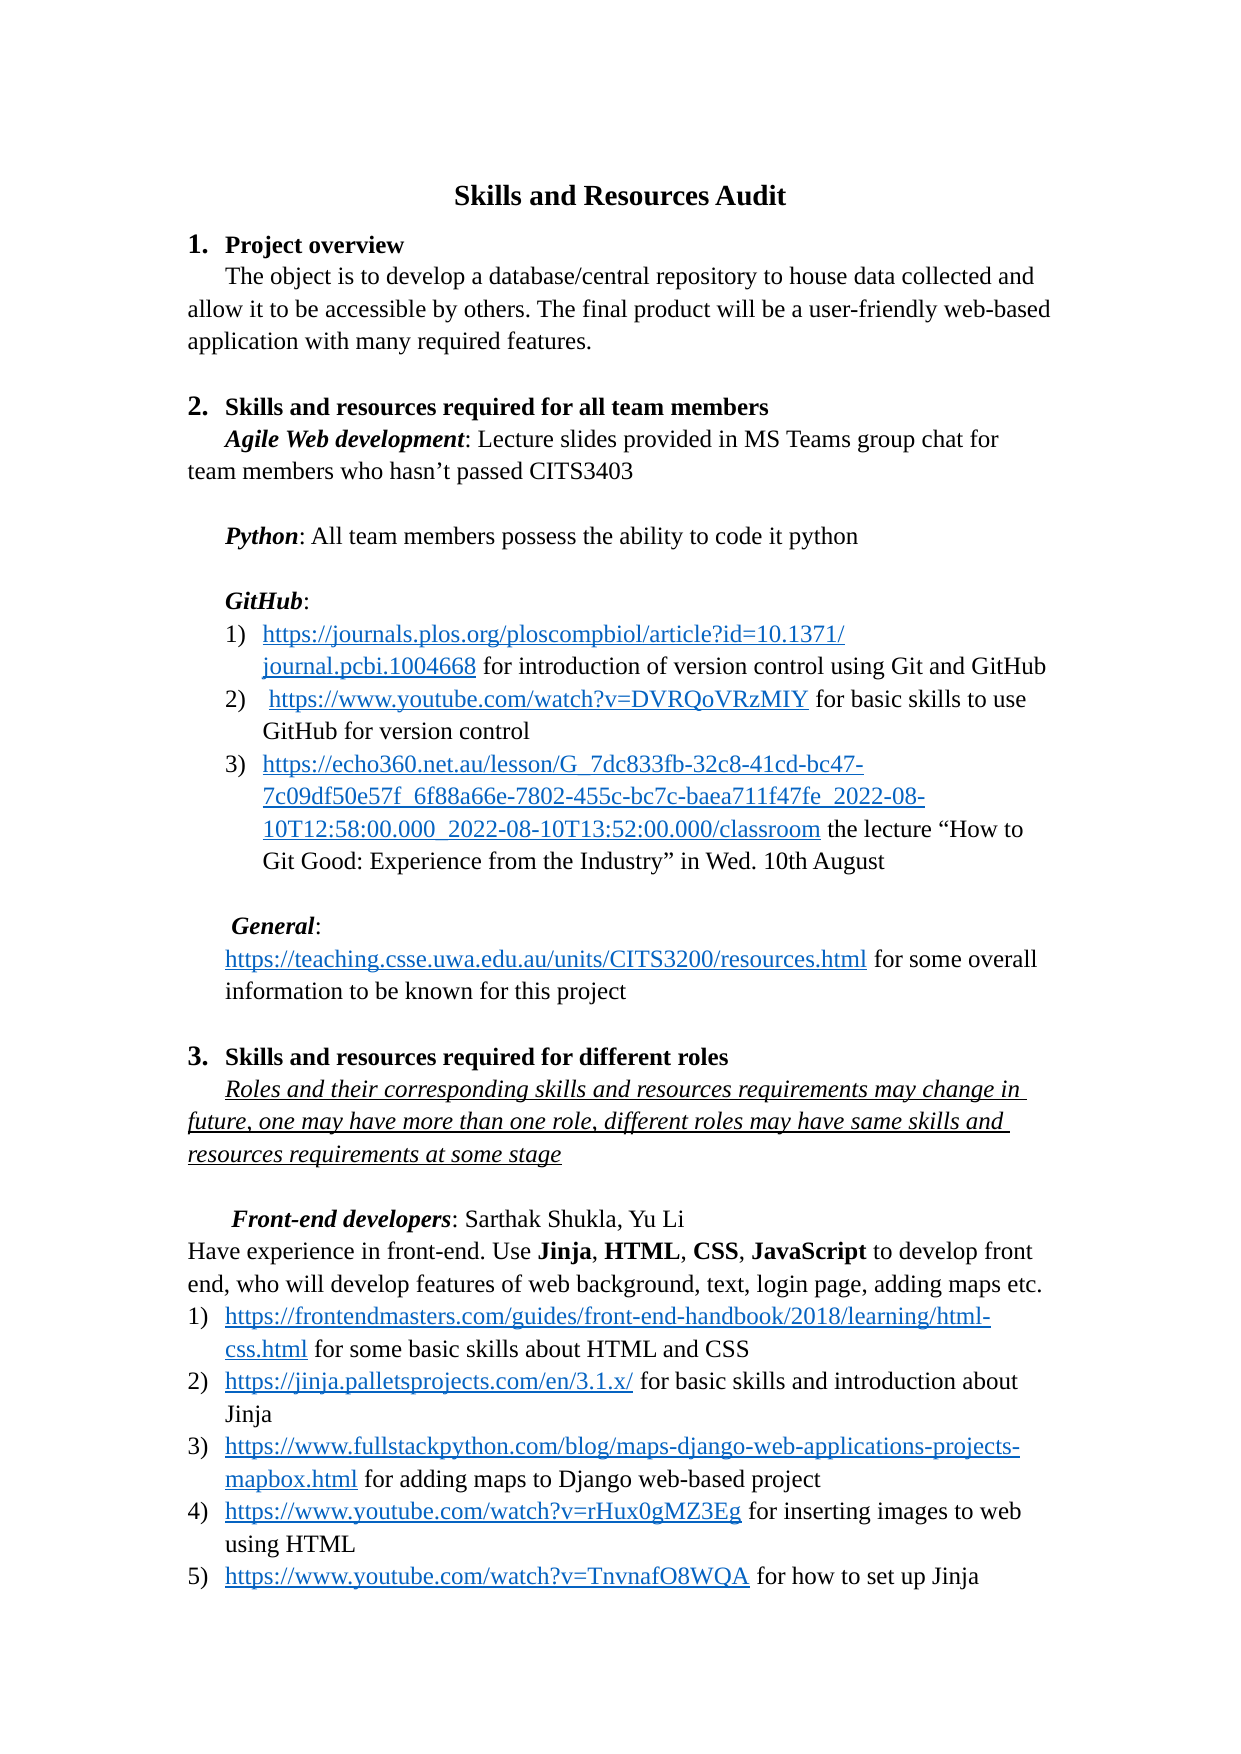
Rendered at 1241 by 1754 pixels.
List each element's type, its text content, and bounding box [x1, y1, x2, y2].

text The object is to develop a database/central repository to house data collected and allow it to be accessible by others. The final product will be a user-friendly web-based application with many required features. [187, 259, 1053, 357]
list https://echo360.net.au/lesson/G_7dc833fb-32c8-41cd-bc47-7c09df50e57f_6f88a66e-7802-455c-bc7c-baea711f47fe_2022-08-10T12:58:00.000_2022-08-10T13:52:00.000/classroom the lecture “How to Git Good: Experience from the Industry” in Wed. 10th August [225, 747, 1053, 877]
list https://frontendmasters.com/guides/front-end-handbook/2018/learning/html-css.html for some basic skills about HTML and CSS [187, 1299, 1053, 1364]
list https://www.youtube.com/watch?v=TnvnafO8WQA for how to set up Jinja [187, 1559, 1053, 1592]
text Front-end developers: Sarthak Shukla, Yu Li [187, 1202, 1053, 1234]
text Roles and their corresponding skills and resources requirements may change in future, one may have more than one role, different roles may have same skills and resources requirements at some stage [187, 1072, 1053, 1169]
list Skills and resources required for different roles [187, 1039, 1053, 1072]
text General: [187, 909, 1053, 942]
list https://journals.plos.org/ploscompbiol/article?id=10.1371/journal.pcbi.1004668 for introduction of version control using Git and GitHub [225, 617, 1053, 682]
text Have experience in front-end. Use Jinja, HTML, CSS, JavaScript to develop front end, who will develop features of web background, text, login page, adding maps etc. [187, 1234, 1053, 1299]
list Skills and resources required for all team members [187, 389, 1053, 422]
list https://jinja.palletsprojects.com/en/3.1.x/ for basic skills and introduction about Jinja [187, 1364, 1053, 1429]
list https://www.fullstackpython.com/blog/maps-django-web-applications-projects-mapbox.html for adding maps to Django web-based project [187, 1429, 1053, 1494]
text GitHub: [187, 584, 1053, 617]
list https://teaching.csse.uwa.edu.au/units/CITS3200/resources.html for some overall information to be known for this project [225, 942, 1053, 1007]
text Skills and Resources Audit [187, 162, 1053, 227]
text Agile Web development: Lecture slides provided in MS Teams group chat for team members who hasn’t passed CITS3403 [187, 422, 1053, 487]
list https://www.youtube.com/watch?v=rHux0gMZ3Eg for inserting images to web using HTML [187, 1494, 1053, 1559]
list https://www.youtube.com/watch?v=DVRQoVRzMIY for basic skills to use GitHub for version control [225, 682, 1053, 747]
text Python: All team members possess the ability to code it python [187, 519, 1053, 552]
list Project overview [187, 227, 1053, 259]
